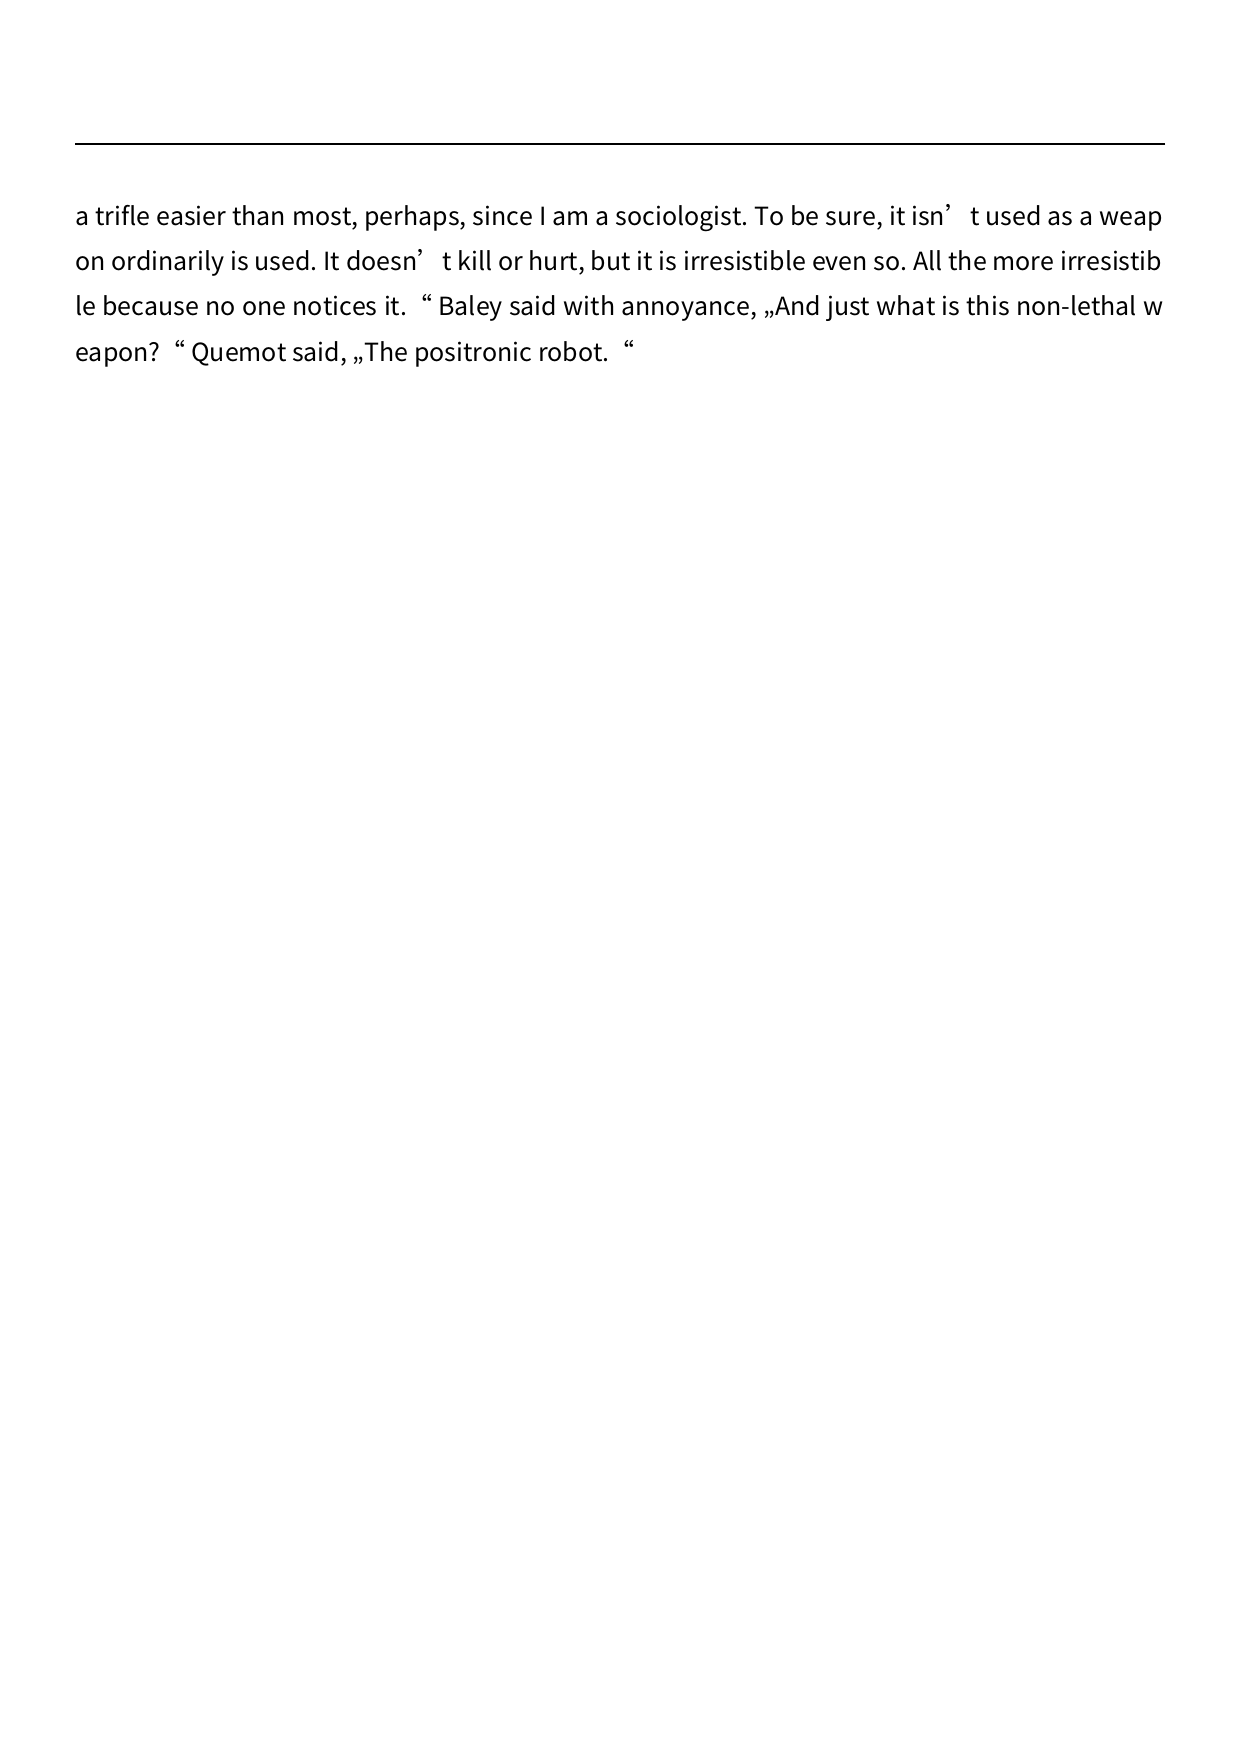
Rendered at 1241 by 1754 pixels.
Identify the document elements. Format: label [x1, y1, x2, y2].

text [75, 192, 1165, 373]
